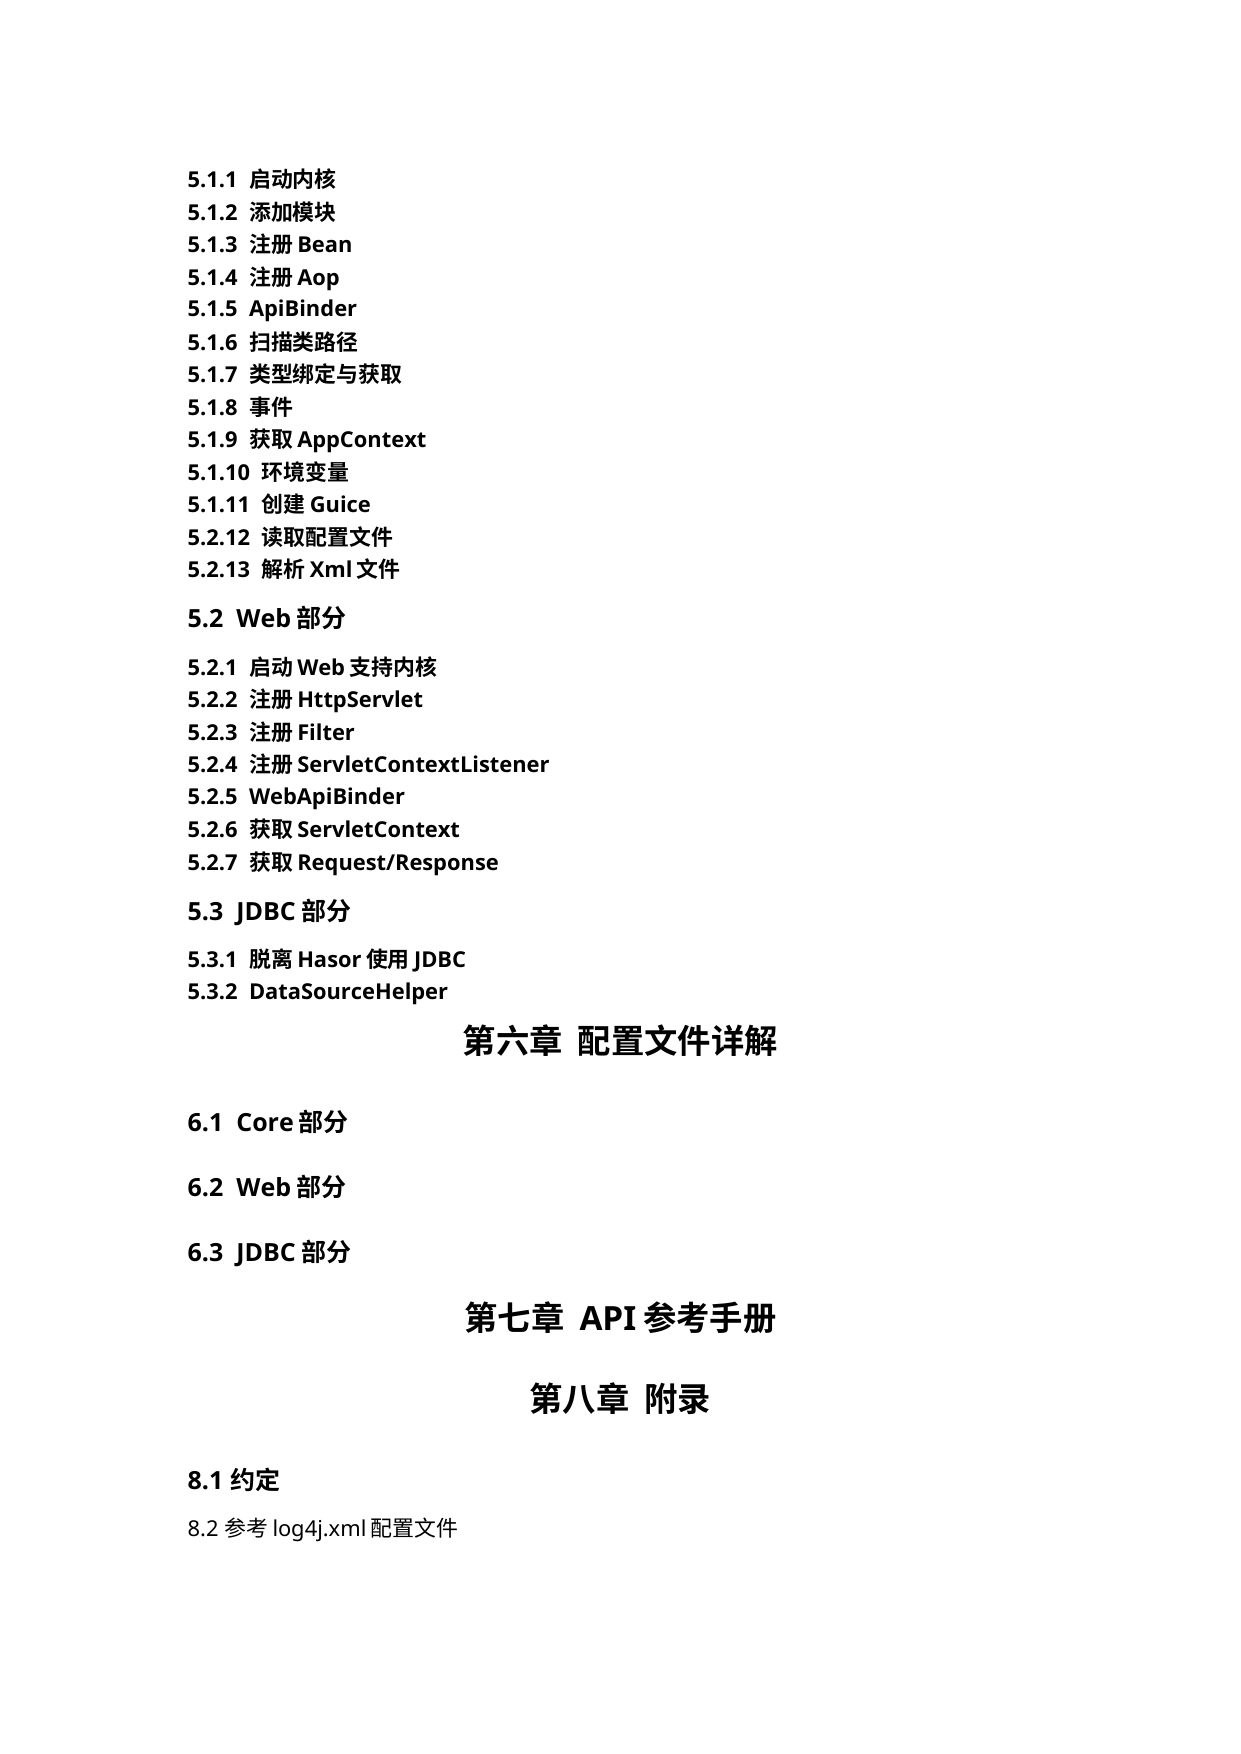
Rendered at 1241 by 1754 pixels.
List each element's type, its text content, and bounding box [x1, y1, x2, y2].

subtitle 5.2 Web部分 [187, 584, 1053, 649]
subtitle 5.1.8 事件 [187, 389, 1053, 422]
subtitle 5.2.7 获取Request/Response [187, 844, 1053, 877]
subtitle 5.1.4 注册Aop [187, 259, 1053, 292]
subtitle 5.2.5 WebApiBinder [187, 779, 1053, 812]
subtitle 5.1.5 ApiBinder [187, 292, 1053, 324]
subtitle 5.1.6 扫描类路径 [187, 324, 1053, 357]
subtitle 第六章 配置文件详解 [187, 1007, 1053, 1072]
subtitle 5.3.2 DataSourceHelper [187, 974, 1053, 1007]
subtitle 5.2.6 获取ServletContext [187, 812, 1053, 844]
subtitle 6.3 JDBC部分 [187, 1218, 1053, 1283]
subtitle 6.1 Core部分 [187, 1088, 1053, 1153]
subtitle 5.2.3 注册Filter [187, 714, 1053, 747]
subtitle 8.1 约定 [187, 1446, 1053, 1511]
subtitle 5.3.1 脱离Hasor使用JDBC [187, 942, 1053, 974]
subtitle 5.1.7 类型绑定与获取 [187, 357, 1053, 389]
subtitle 5.1.9 获取AppContext [187, 422, 1053, 454]
subtitle 第七章 API参考手册 [187, 1283, 1053, 1348]
subtitle 5.1.1 启动内核 [187, 162, 1053, 194]
subtitle 5.2.2 注册HttpServlet [187, 682, 1053, 714]
subtitle 5.2.4 注册ServletContextListener [187, 747, 1053, 779]
text 8.2 参考log4j.xml配置文件 [187, 1511, 1053, 1543]
subtitle 5.1.10 环境变量 [187, 454, 1053, 487]
subtitle 第八章 附录 [187, 1364, 1053, 1429]
subtitle 5.1.3 注册Bean [187, 227, 1053, 259]
subtitle 6.2 Web部分 [187, 1153, 1053, 1218]
subtitle 5.1.11 创建Guice [187, 487, 1053, 519]
subtitle 5.2.12 读取配置文件 [187, 519, 1053, 552]
subtitle 5.2.1 启动Web支持内核 [187, 649, 1053, 682]
subtitle 5.3 JDBC部分 [187, 877, 1053, 942]
subtitle 5.2.13 解析Xml文件 [187, 552, 1053, 584]
subtitle 5.1.2 添加模块 [187, 194, 1053, 227]
